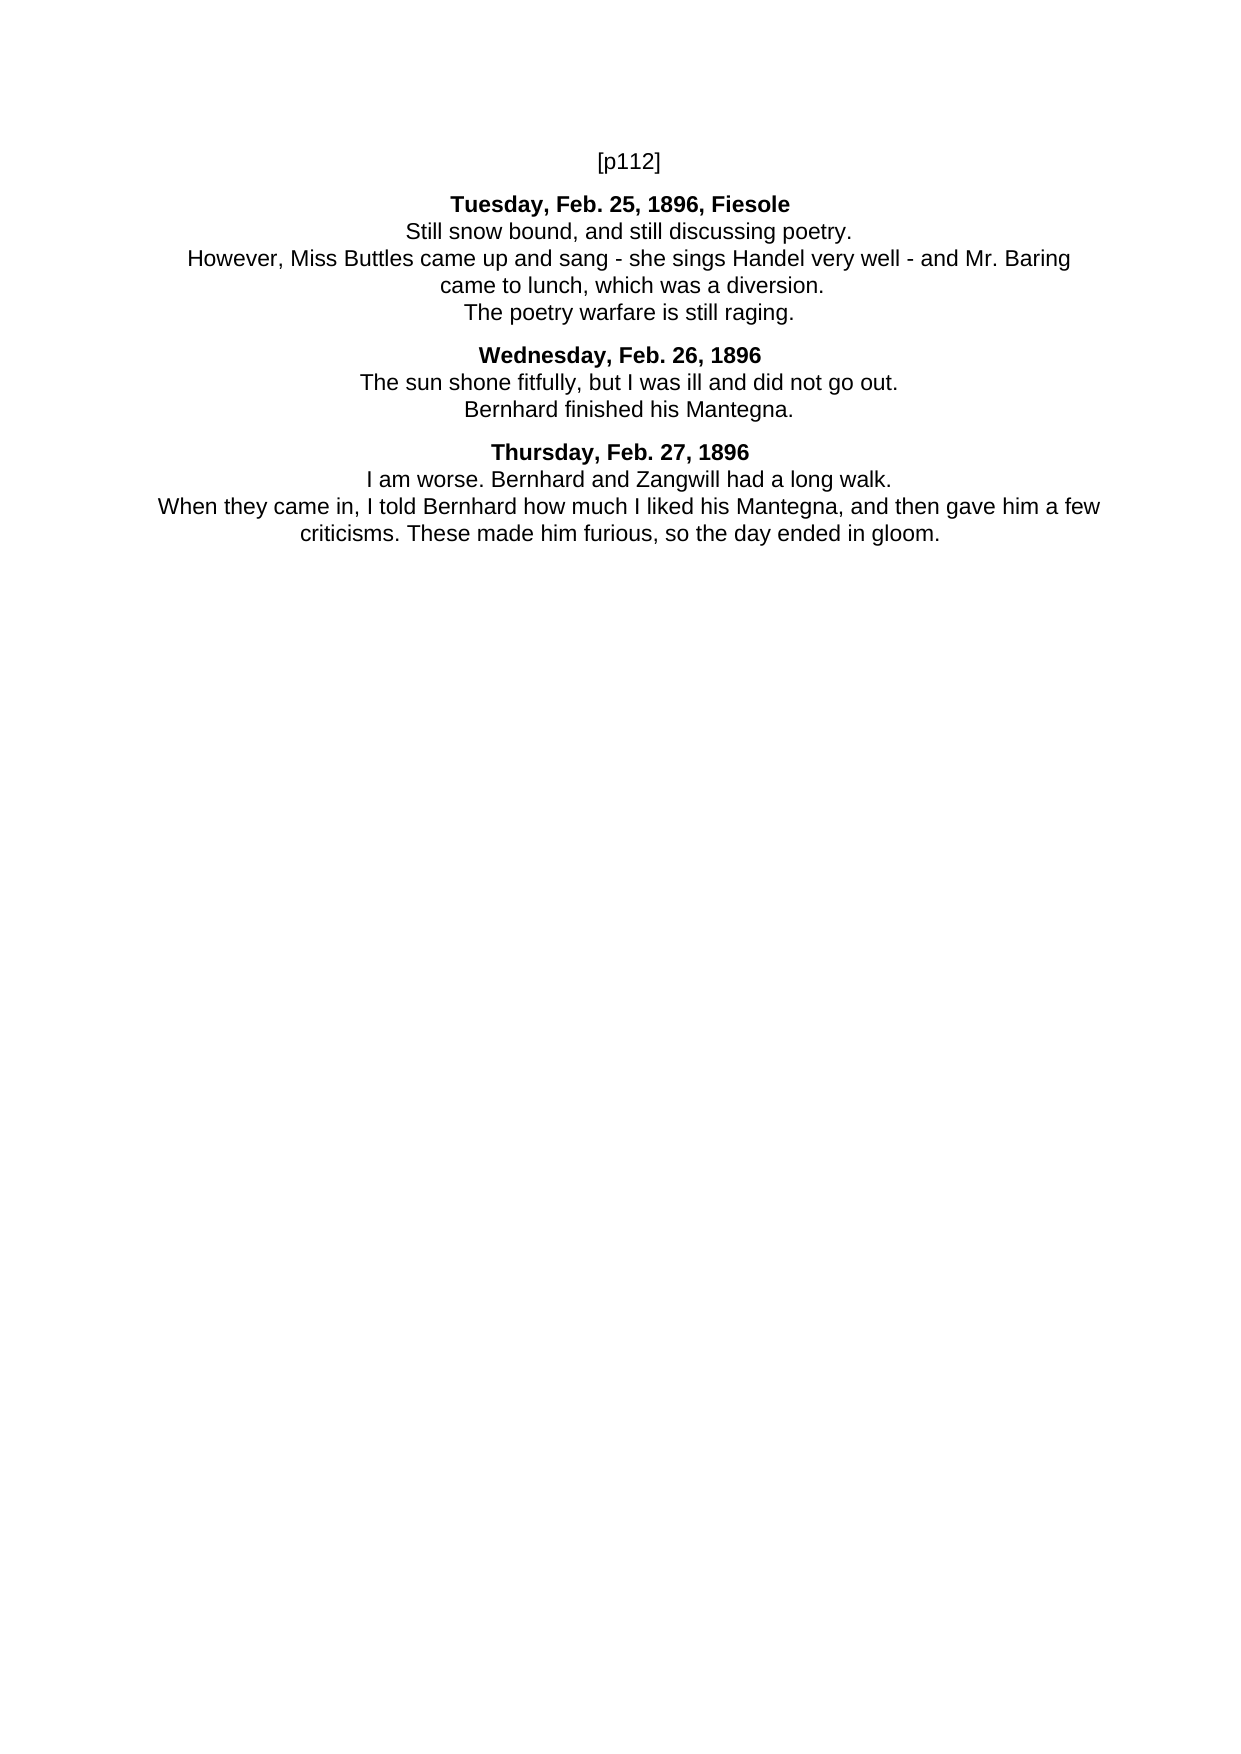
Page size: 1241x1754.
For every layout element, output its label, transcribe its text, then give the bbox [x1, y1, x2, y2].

text Thursday, Feb. 27, 1896 [118, 439, 1122, 465]
text Bernhard finished his Mantegna. [118, 396, 1122, 423]
text came to lunch, which was a diversion. [118, 272, 1122, 299]
text Wednesday, Feb. 26, 1896 [118, 342, 1122, 368]
text The poetry warfare is still raging. [118, 299, 1122, 326]
text I am worse. Bernhard and Zangwill had a long walk. [118, 465, 1122, 492]
text When they came in, I told Bernhard how much I liked his Mantegna, and then gave him a few criticisms. These made him furious, so the day ended in gloom. [118, 492, 1122, 547]
text Tuesday, Feb. 25, 1896, Fiesole [118, 191, 1122, 217]
text The sun shone fitfully, but I was ill and did not go out. [118, 368, 1122, 396]
text [p112] [118, 148, 1122, 175]
text Still snow bound, and still discussing poetry. [118, 217, 1122, 244]
text However, Miss Buttles came up and sang - she sings Handel very well - and Mr. Baring [118, 244, 1122, 272]
